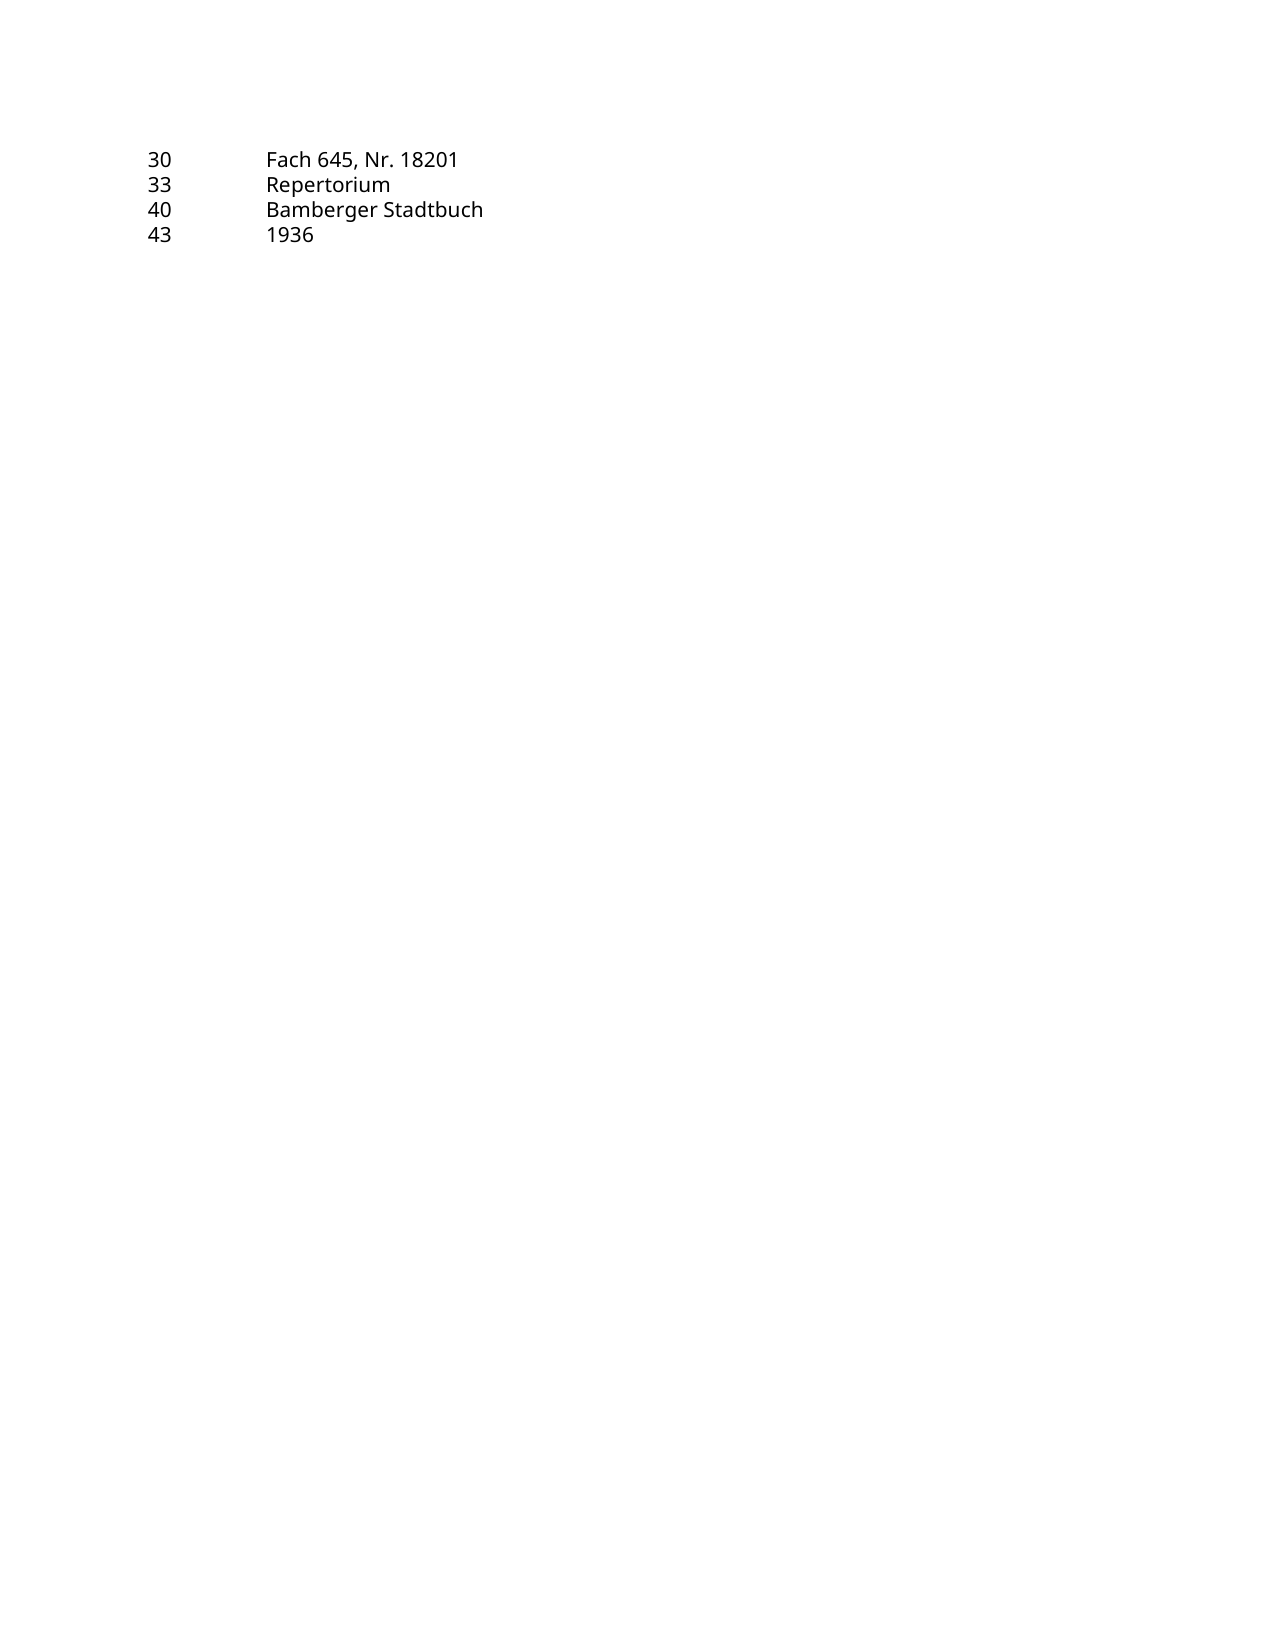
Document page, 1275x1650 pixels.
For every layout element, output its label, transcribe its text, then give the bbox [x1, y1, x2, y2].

text 40 s[t[Bamberger Stadtbuch]t]s [148, 198, 1127, 223]
text 33 Repertorium [148, 173, 1127, 198]
text 30 Fach 645, Nr. 18201 [148, 148, 1127, 173]
text 43 1936 [148, 223, 1127, 248]
